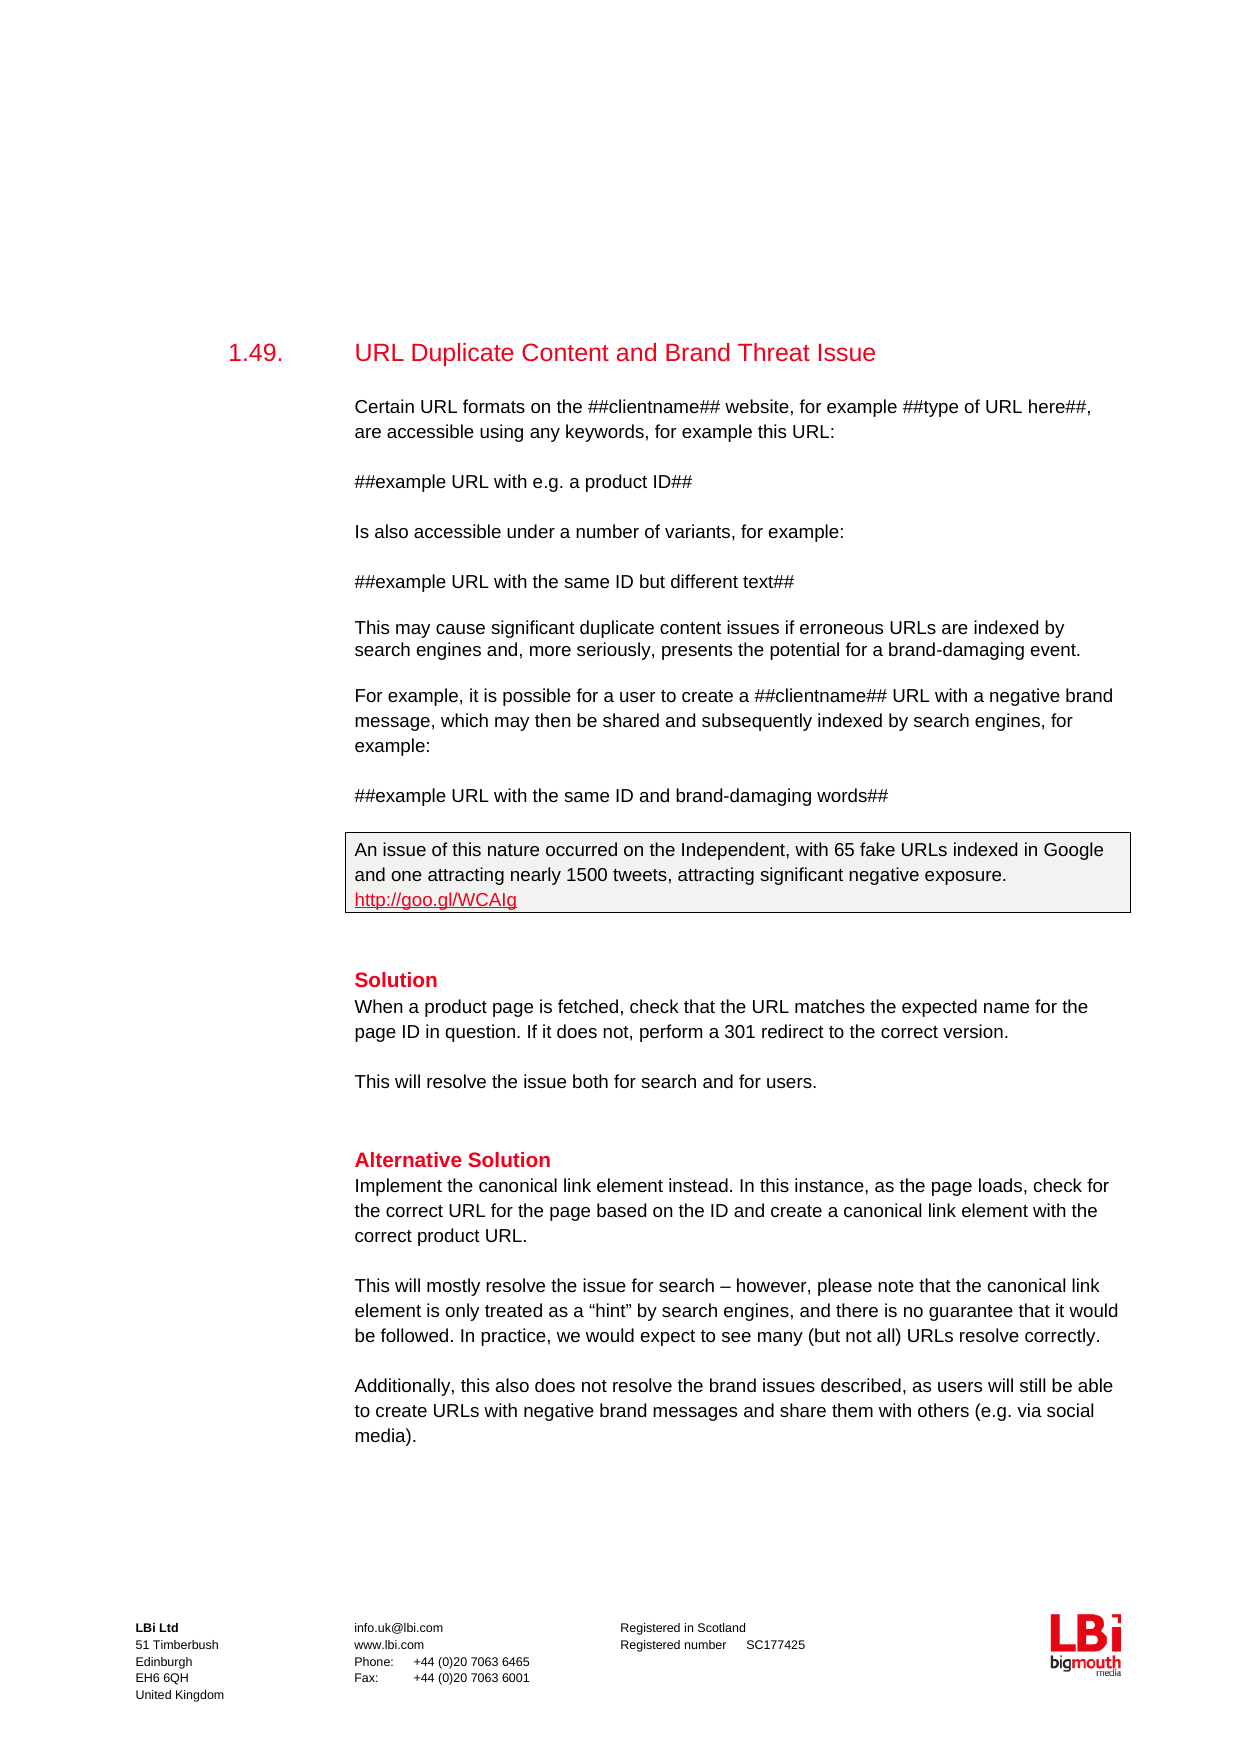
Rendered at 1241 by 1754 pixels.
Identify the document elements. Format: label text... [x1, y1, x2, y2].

text Certain URL formats on the ##clientname## website, for example ##type of URL here##, are accessible using any keywords, for example this URL: [354, 392, 1122, 442]
text Implement the canonical link element instead. In this instance, as the page loads, check for the correct URL for the page based on the ID and create a canonical link element with the correct product URL. [354, 1171, 1122, 1246]
subtitle Alternative Solution [354, 1117, 1122, 1171]
text Additionally, this also does not resolve the brand issues described, as users will still be able to create URLs with negative brand messages and share them with others (e.g. via social media). [354, 1371, 1122, 1446]
subtitle Solution [354, 938, 1122, 992]
text This will resolve the issue both for search and for users. [354, 1067, 1122, 1092]
picture [1045, 1608, 1126, 1681]
text An issue of this nature occurred on the Independent, with 65 fake URLs indexed in Google and one attracting nearly 1500 tweets, attracting significant negative exposure. http://goo.gl/WCAIg [346, 833, 1130, 912]
text ##example URL with the same ID but different text## [354, 567, 1122, 592]
text ##example URL with the same ID and brand-damaging words## [354, 782, 1122, 807]
text For example, it is possible for a user to create a ##clientname## URL with a negative brand message, which may then be shared and subsequently indexed by search engines, for example: [354, 682, 1122, 757]
text ##example URL with e.g. a product ID## [354, 467, 1122, 492]
text This will mostly resolve the issue for search – however, please note that the canonical link element is only treated as a “hint” by search engines, and there is no guarantee that it would be followed. In practice, we would expect to see many (but not all) URLs resolve correctly. [354, 1271, 1122, 1346]
text This may cause significant duplicate content issues if erroneous URLs are indexed by search engines and, more seriously, presents the potential for a brand-damaging event. [354, 617, 1122, 660]
text When a product page is fetched, check that the URL matches the expected name for the page ID in question. If it does not, perform a 301 redirect to the correct version. [354, 992, 1122, 1042]
subtitle URL Duplicate Content and Brand Threat Issue [283, 313, 1122, 367]
text Is also accessible under a number of variants, for example: [354, 517, 1122, 542]
